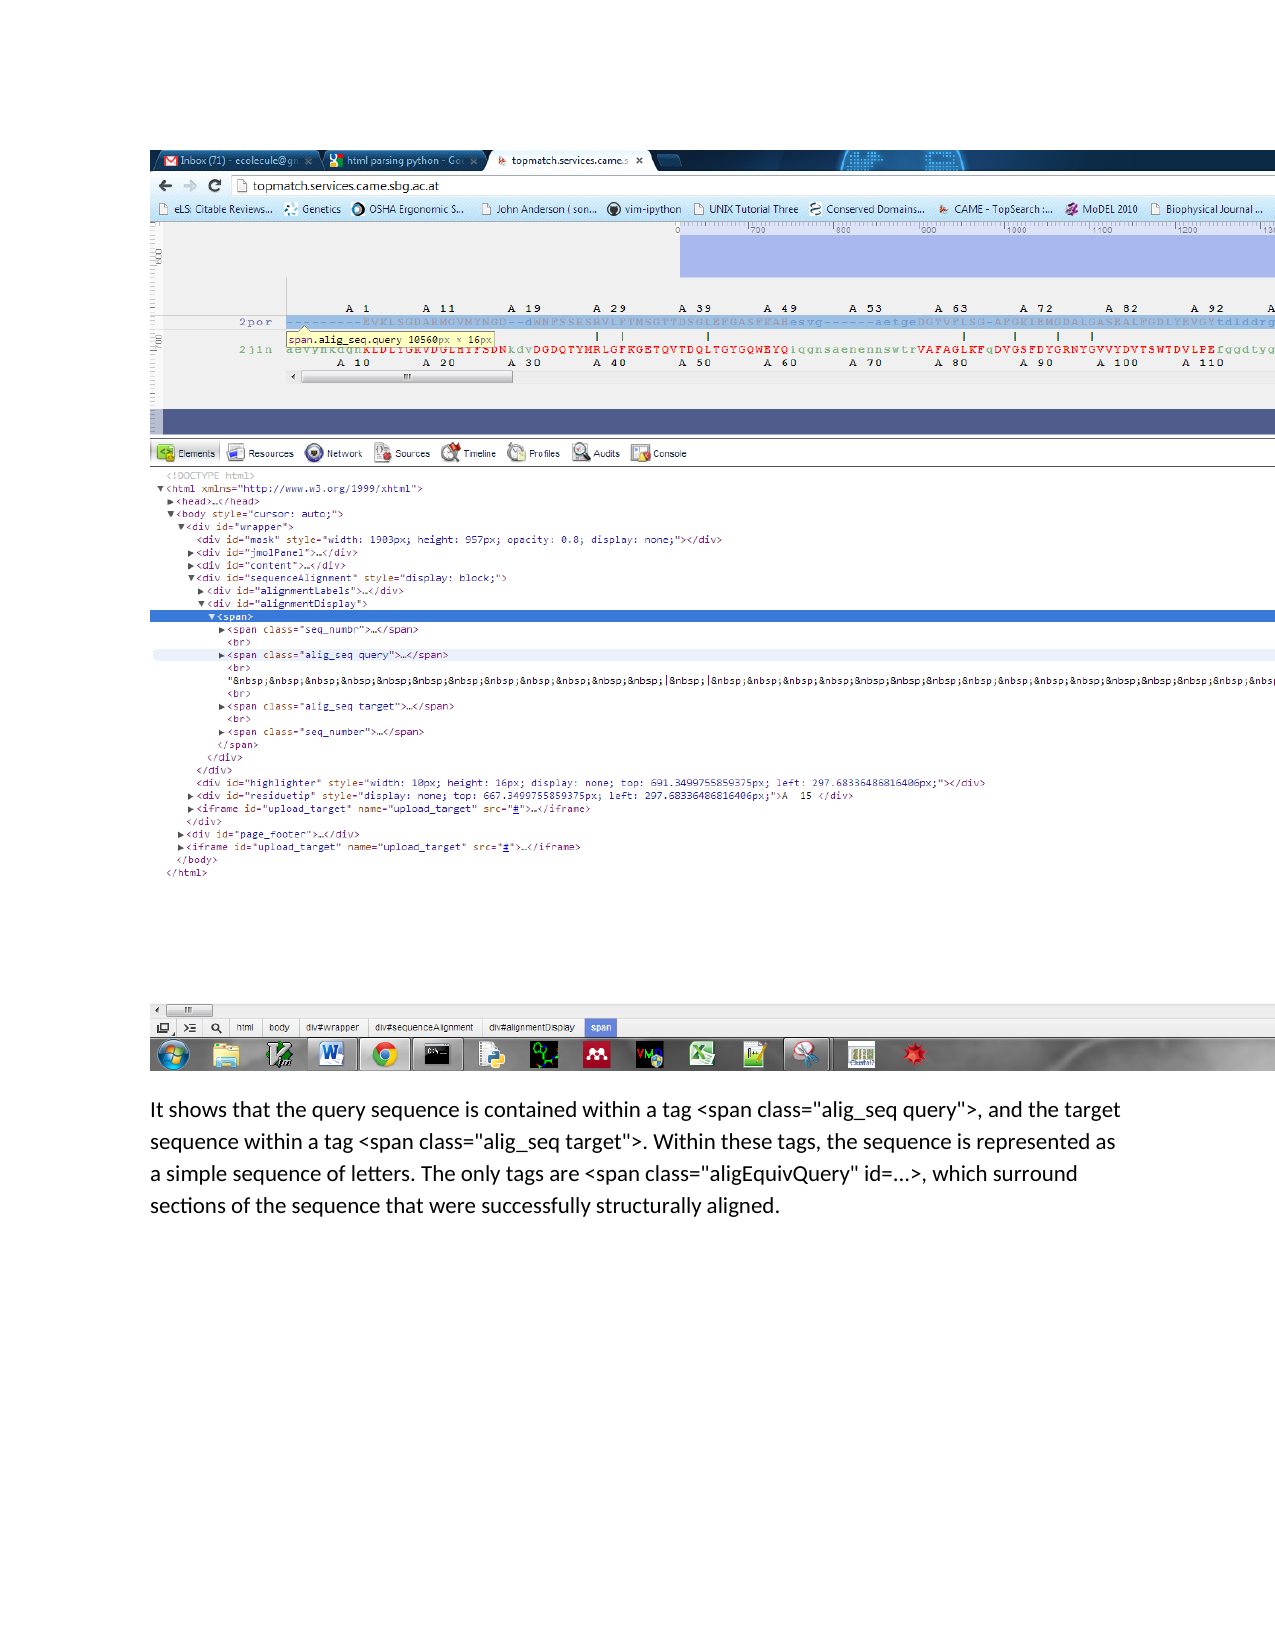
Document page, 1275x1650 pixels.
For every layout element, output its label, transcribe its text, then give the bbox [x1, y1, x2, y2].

text It shows that the query sequence is contained within a tag <span class="alig_seq query">, and the target sequence within a tag <span class="alig_seq target">. Within these tags, the sequence is represented as a simple sequence of letters. The only tags are <span class="aligEquivQuery" id=...>, which surround sections of the sequence that were successfully structurally aligned. [150, 1095, 1125, 1220]
picture [150, 150, 1275, 1071]
